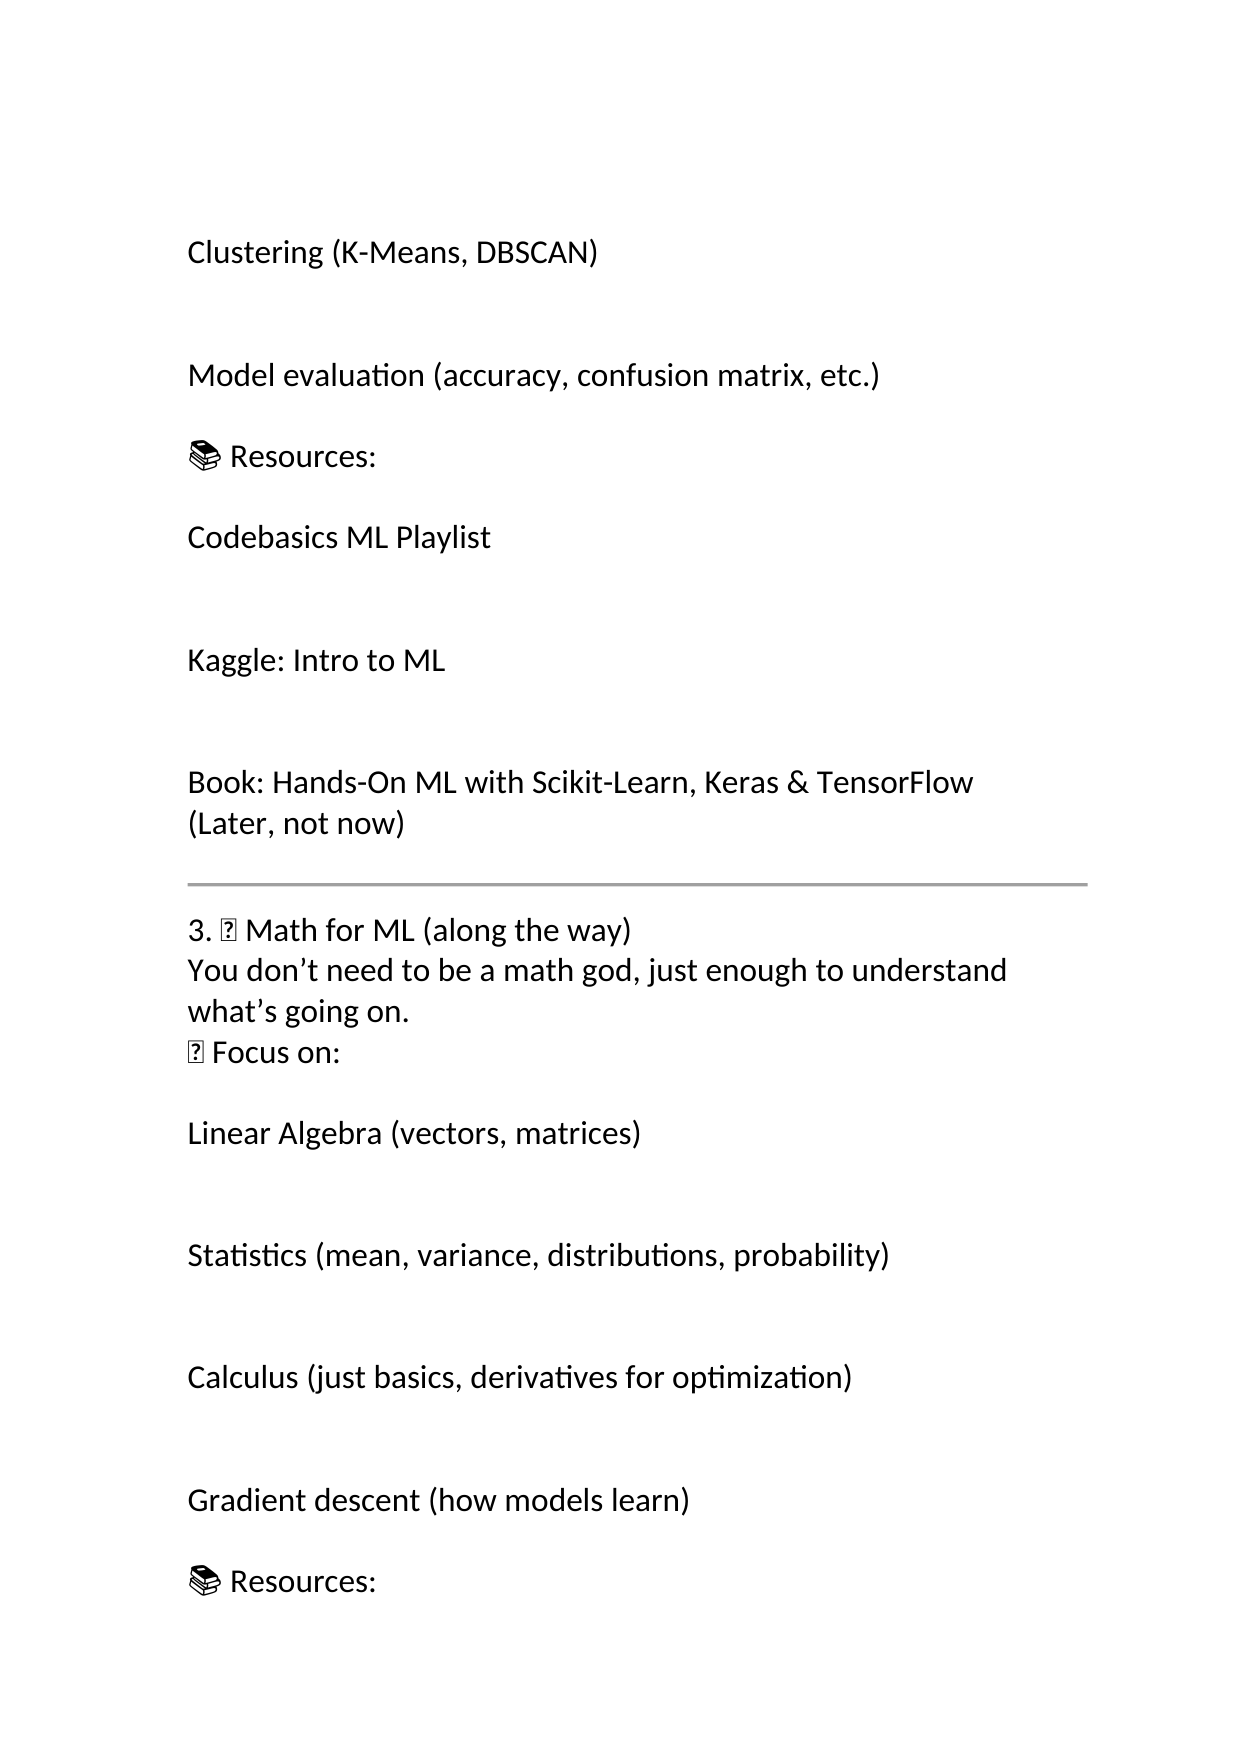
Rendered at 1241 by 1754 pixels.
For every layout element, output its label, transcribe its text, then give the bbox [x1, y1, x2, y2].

text 📚 Resources: [187, 1560, 1053, 1601]
text Linear Algebra (vectors, matrices) [187, 1112, 1053, 1153]
text Kaggle: Intro to ML [187, 639, 1053, 679]
text 3. 🧠 Math for ML (along the way) [187, 908, 1053, 949]
text Model evaluation (accuracy, confusion matrix, etc.) [187, 354, 1053, 394]
text Clustering (K-Means, DBSCAN) [187, 231, 1053, 272]
text Calculus (just basics, derivatives for optimization) [187, 1357, 1053, 1397]
text 📚 Resources: [187, 435, 1053, 476]
text Statistics (mean, variance, distributions, probability) [187, 1234, 1053, 1275]
text ✅ Focus on: [187, 1031, 1053, 1071]
text Codebasics ML Playlist [187, 517, 1053, 557]
text Book: Hands-On ML with Scikit-Learn, Keras & TensorFlow (Later, not now) [187, 761, 1053, 842]
text You don’t need to be a math god, just enough to understand what’s going on. [187, 949, 1053, 1031]
text Gradient descent (how models learn) [187, 1479, 1053, 1519]
